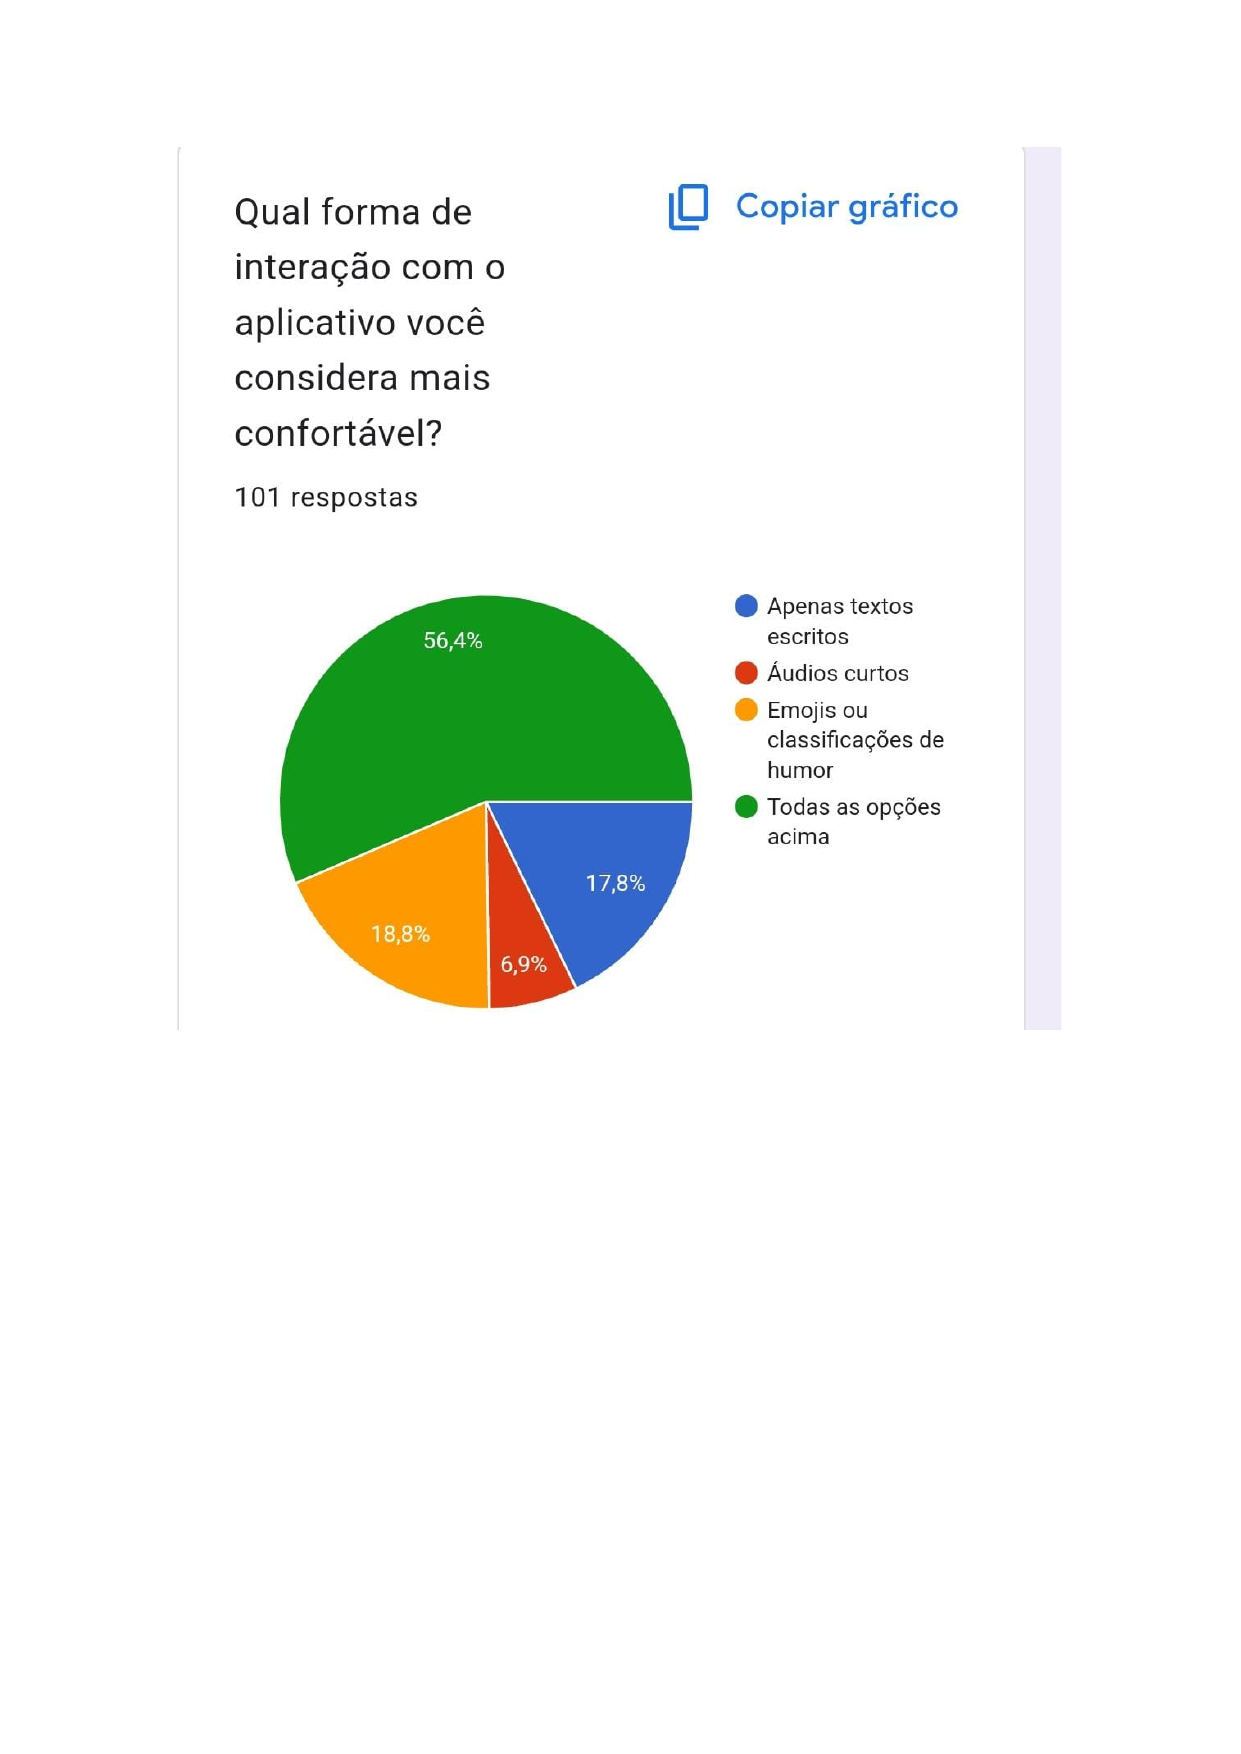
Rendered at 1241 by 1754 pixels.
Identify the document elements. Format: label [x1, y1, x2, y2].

picture [177, 147, 1062, 1030]
